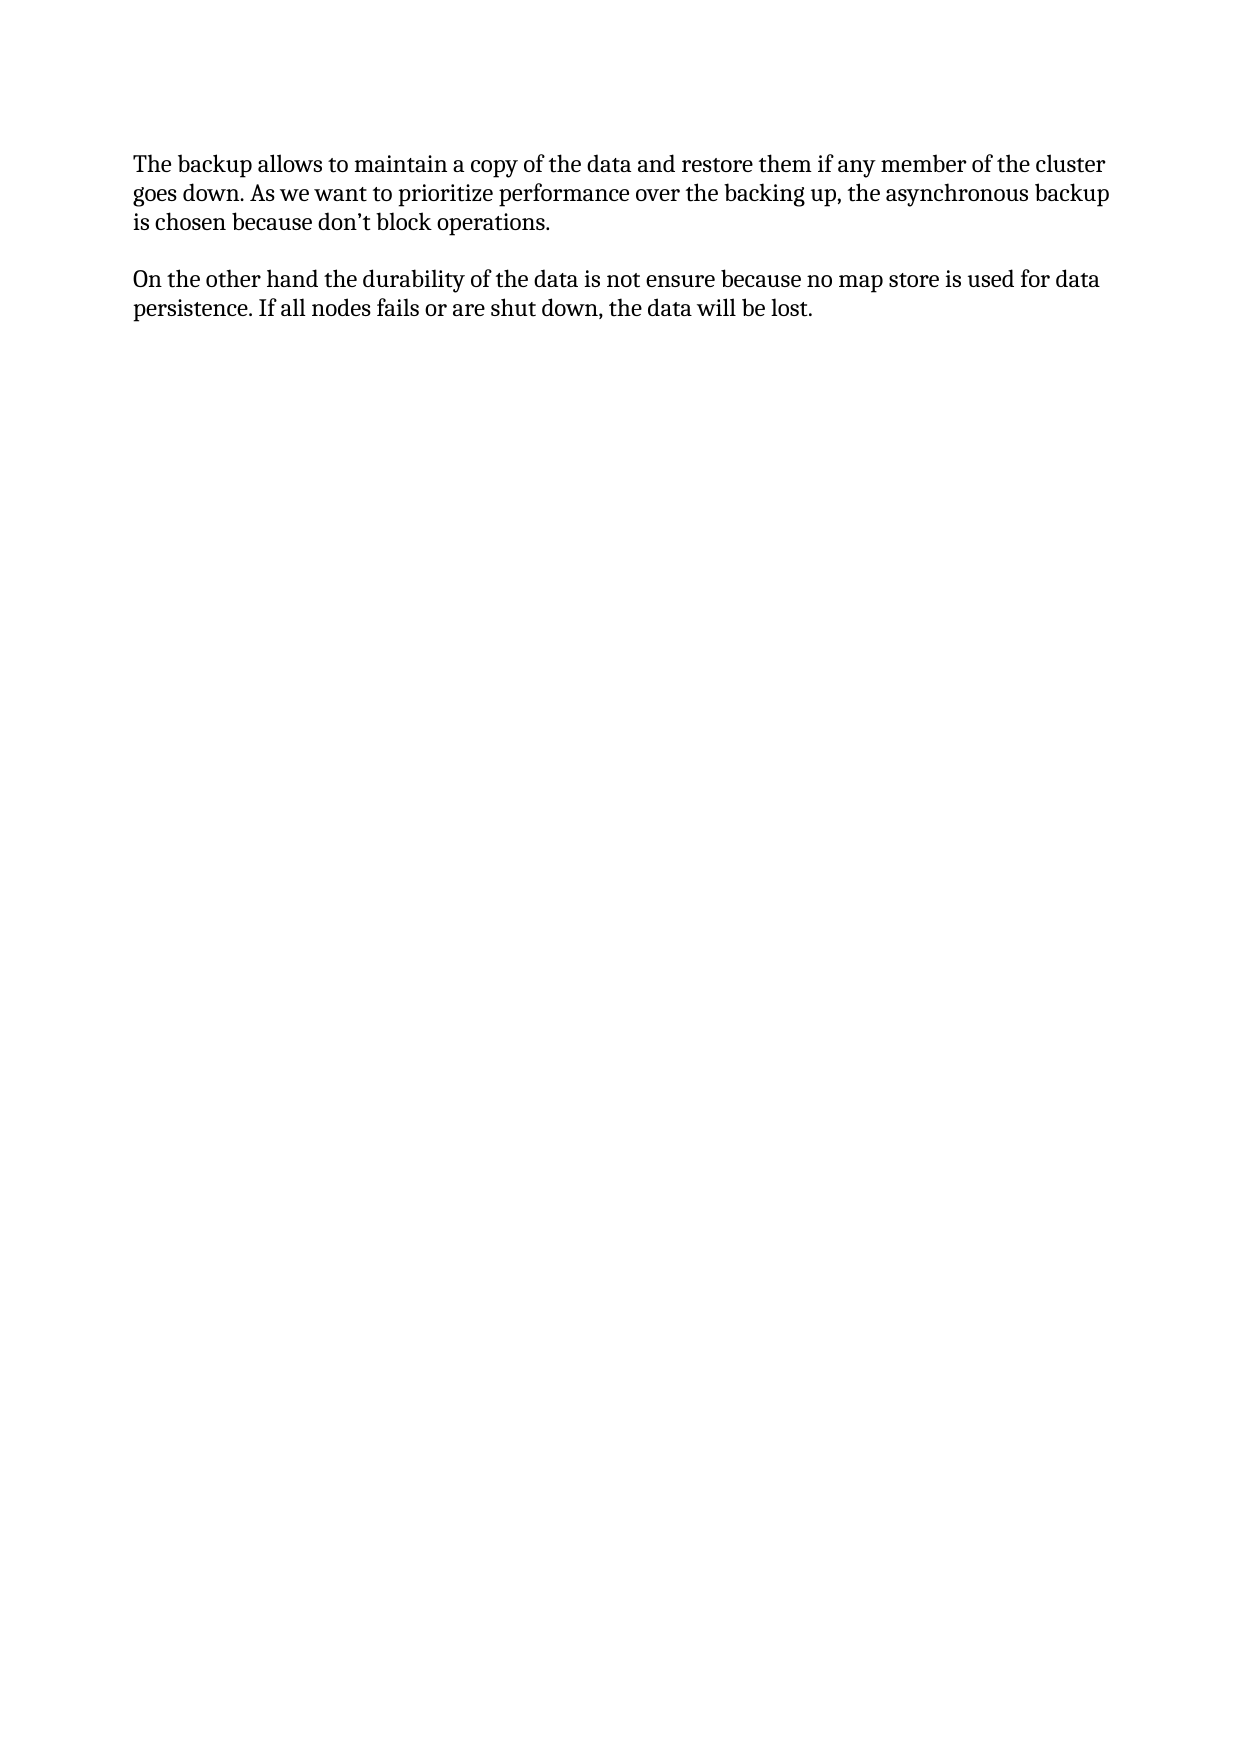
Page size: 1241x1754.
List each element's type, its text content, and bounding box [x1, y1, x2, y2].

text The backup allows to maintain a copy of the data and restore them if any member of the cluster goes down. As we want to prioritize performance over the backing up, the asynchronous backup is chosen because don’t block operations. [133, 150, 1123, 236]
